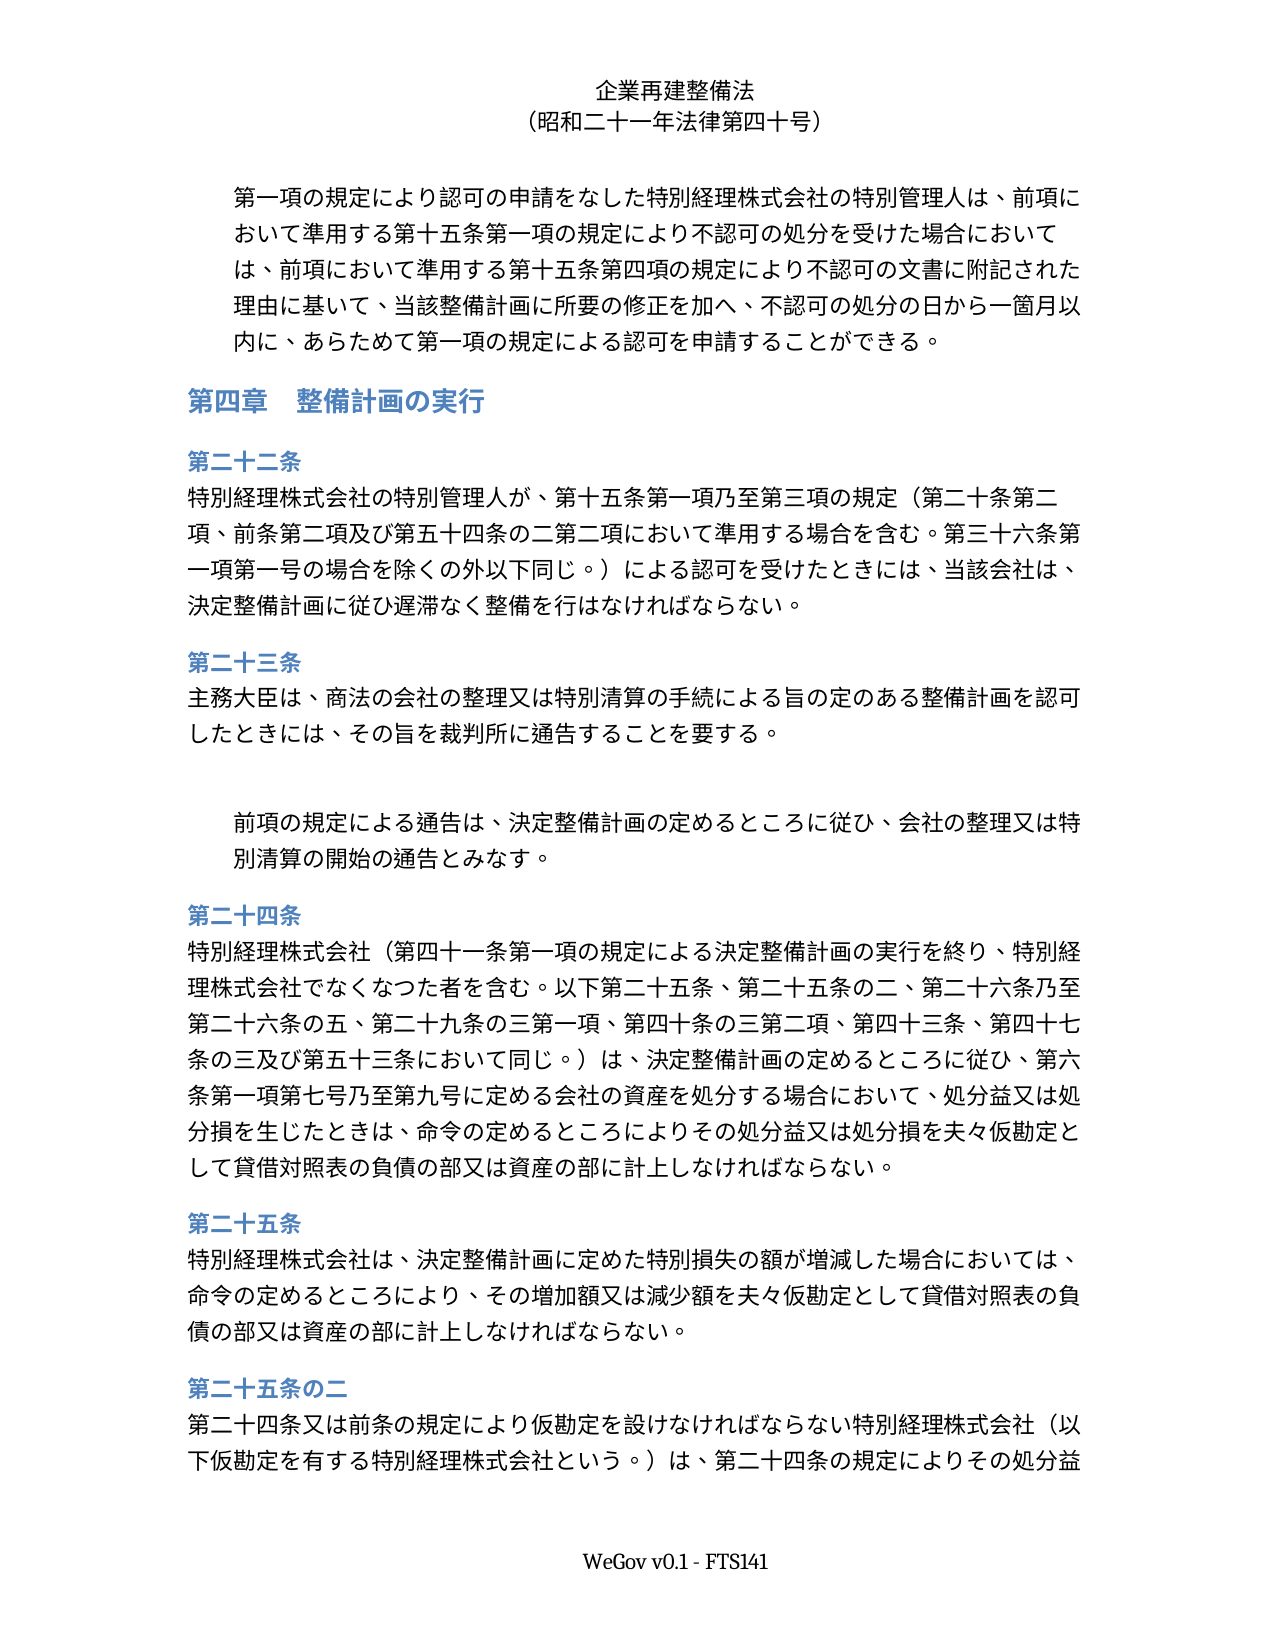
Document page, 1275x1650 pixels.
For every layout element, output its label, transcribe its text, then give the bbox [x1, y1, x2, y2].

text 特別経理株式会社は、決定整備計画に定めた特別損失の額が増減した場合においては、命令の定めるところにより、その増加額又は減少額を夫々仮勘定として貸借対照表の負債の部又は資産の部に計上しなければならない。 [187, 1244, 1087, 1347]
text 第一項の規定により認可の申請をなした特別経理株式会社の特別管理人は、前項において準用する第十五条第一項の規定により不認可の処分を受けた場合においては、前項において準用する第十五条第四項の規定により不認可の文書に附記された理由に基いて、当該整備計画に所要の修正を加へ、不認可の処分の日から一箇月以内に、あらためて第一項の規定による認可を申請することができる。 [233, 182, 1087, 357]
subtitle 第二十五条の二 [187, 1373, 1087, 1404]
subtitle 第二十三条 [187, 646, 1087, 678]
text 特別経理株式会社（第四十一条第一項の規定による決定整備計画の実行を終り、特別経理株式会社でなくなつた者を含む。以下第二十五条、第二十五条の二、第二十六条乃至第二十六条の五、第二十九条の三第一項、第四十条の三第二項、第四十三条、第四十七条の三及び第五十三条において同じ。）は、決定整備計画の定めるところに従ひ、第六条第一項第七号乃至第九号に定める会社の資産を処分する場合において、処分益又は処分損を生じたときは、命令の定めるところによりその処分益又は処分損を夫々仮勘定として貸借対照表の負債の部又は資産の部に計上しなければならない。 [187, 936, 1087, 1183]
text 主務大臣は、商法の会社の整理又は特別清算の手続による旨の定のある整備計画を認可したときには、その旨を裁判所に通告することを要する。 [187, 682, 1087, 749]
text 特別経理株式会社の特別管理人が、第十五条第一項乃至第三項の規定（第二十条第二項、前条第二項及び第五十四条の二第二項において準用する場合を含む。第三十六条第一項第一号の場合を除くの外以下同じ。）による認可を受けたときには、当該会社は、決定整備計画に従ひ遅滞なく整備を行はなければならない。 [187, 482, 1087, 621]
text 前項の規定による通告は、決定整備計画の定めるところに従ひ、会社の整理又は特別清算の開始の通告とみなす。 [233, 807, 1087, 874]
subtitle 第二十五条 [187, 1208, 1087, 1239]
subtitle 第四章 整備計画の実行 [187, 383, 1087, 419]
subtitle 第二十四条 [187, 900, 1087, 931]
subtitle 第二十二条 [187, 446, 1087, 477]
